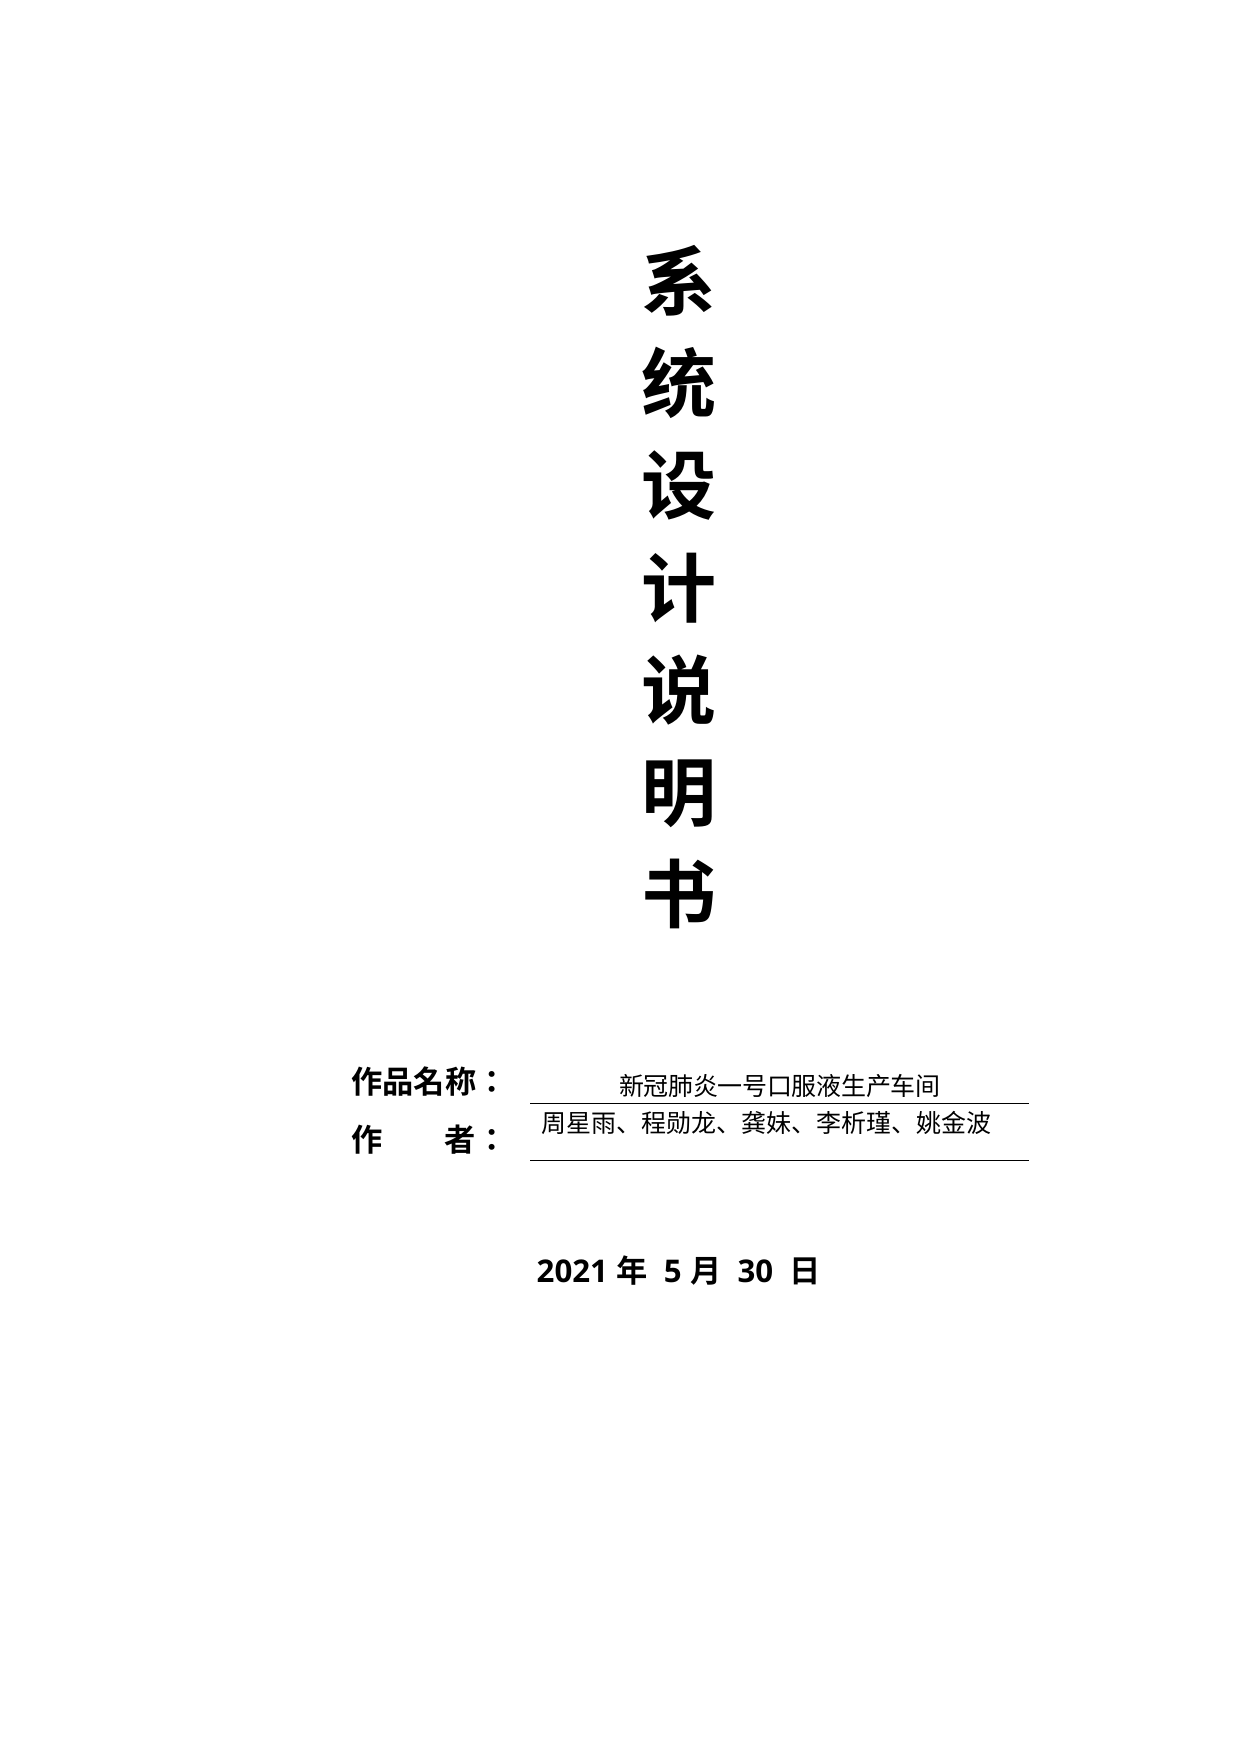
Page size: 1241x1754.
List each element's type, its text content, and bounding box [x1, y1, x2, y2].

text 说 [137, 638, 1219, 740]
text 系 [137, 229, 1219, 331]
text 计 [137, 536, 1219, 638]
text 明 [137, 740, 1219, 842]
text 2021 年 5 月 30 日 [137, 1235, 1219, 1291]
text 统 [137, 331, 1219, 433]
text 设 [137, 433, 1219, 536]
table_header 新冠肺炎一号口服液生产车间 [530, 1047, 1029, 1103]
text 书 [137, 842, 1219, 944]
table_header 作品名称： [328, 1047, 530, 1103]
table_cell 作 者： [328, 1103, 530, 1160]
table_cell 周星雨、程勋龙、龚妹、李析瑾、姚金波 [530, 1104, 1029, 1160]
